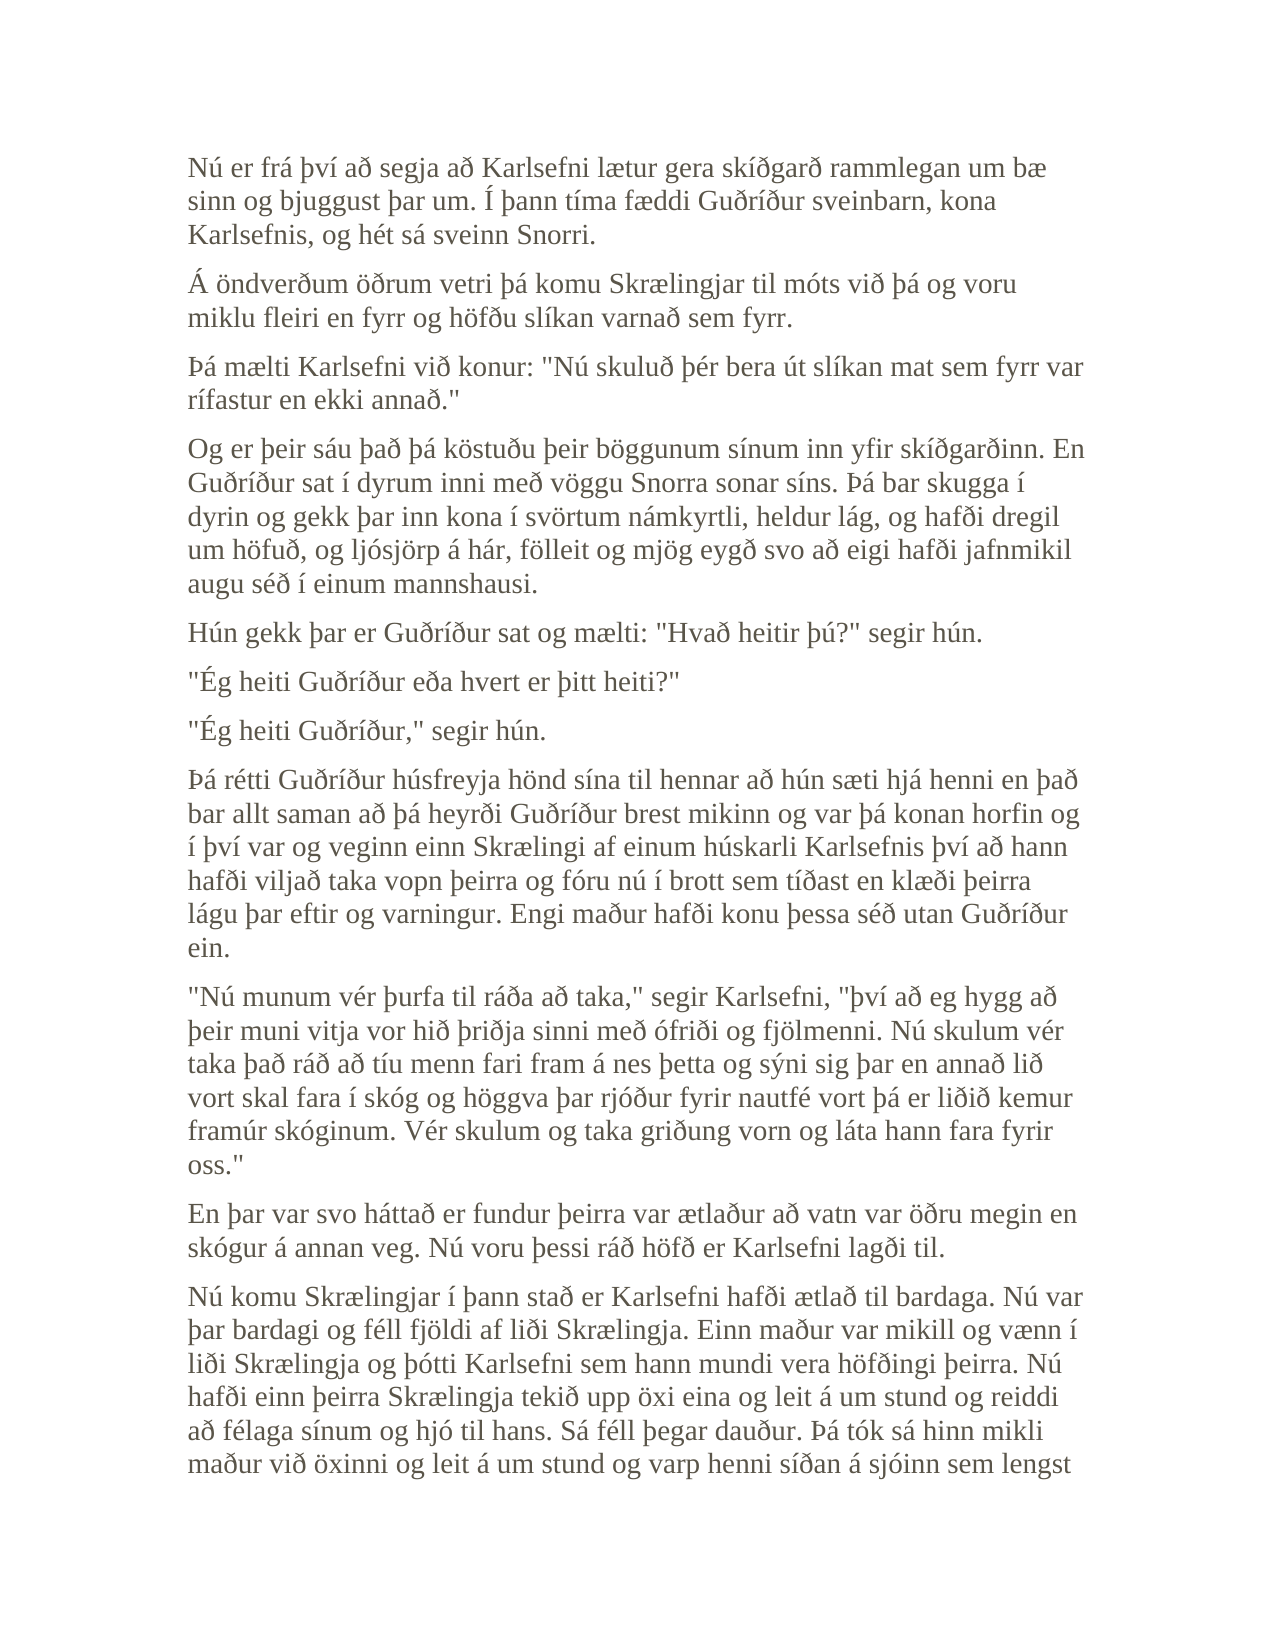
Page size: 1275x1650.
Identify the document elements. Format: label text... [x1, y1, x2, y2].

text Þá mælti Karlsefni við konur: "Nú skuluð þér bera út slíkan mat sem fyrr var rífastur en ekki annað." [187, 349, 1087, 416]
text Hún gekk þar er Guðríður sat og mælti: "Hvað heitir þú?" segir hún. [187, 615, 1087, 648]
text "Ég heiti Guðríður," segir hún. [187, 713, 1087, 747]
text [187, 1279, 1087, 1480]
text Nú er frá því að segja að Karlsefni lætur gera skíðgarð rammlegan um bæ sinn og bjuggust þar um. Í þann tíma fæddi Guðríður sveinbarn, kona Karlsefnis, og hét sá sveinn Snorri. [187, 150, 1087, 251]
text Og er þeir sáu það þá köstuðu þeir böggunum sínum inn yfir skíðgarðinn. En Guðríður sat í dyrum inni með vöggu Snorra sonar síns. Þá bar skugga í dyrin og gekk þar inn kona í svörtum námkyrtli, heldur lág, og hafði dregil um höfuð, og ljósjörp á hár, fölleit og mjög eygð svo að eigi hafði jafnmikil augu séð í einum mannshausi. [187, 432, 1087, 599]
text "Nú munum vér þurfa til ráða að taka," segir Karlsefni, "því að eg hygg að þeir muni vitja vor hið þriðja sinni með ófriði og fjölmenni. Nú skulum vér taka það ráð að tíu menn fari fram á nes þetta og sýni sig þar en annað lið vort skal fara í skóg og höggva þar rjóður fyrir nautfé vort þá er liðið kemur framúr skóginum. Vér skulum og taka griðung vorn og láta hann fara fyrir oss." [187, 979, 1087, 1181]
text Á öndverðum öðrum vetri þá komu Skrælingjar til móts við þá og voru miklu fleiri en fyrr og höfðu slíkan varnað sem fyrr. [187, 266, 1087, 333]
text Þá rétti Guðríður húsfreyja hönd sína til hennar að hún sæti hjá henni en það bar allt saman að þá heyrði Guðríður brest mikinn og var þá konan horfin og í því var og veginn einn Skrælingi af einum húskarli Karlsefnis því að hann hafði viljað taka vopn þeirra og fóru nú í brott sem tíðast en klæði þeirra lágu þar eftir og varningur. Engi maður hafði konu þessa séð utan Guðríður ein. [187, 762, 1087, 964]
text En þar var svo háttað er fundur þeirra var ætlaður að vatn var öðru megin en skógur á annan veg. Nú voru þessi ráð höfð er Karlsefni lagði til. [187, 1196, 1087, 1263]
text "Ég heiti Guðríður eða hvert er þitt heiti?" [187, 664, 1087, 698]
